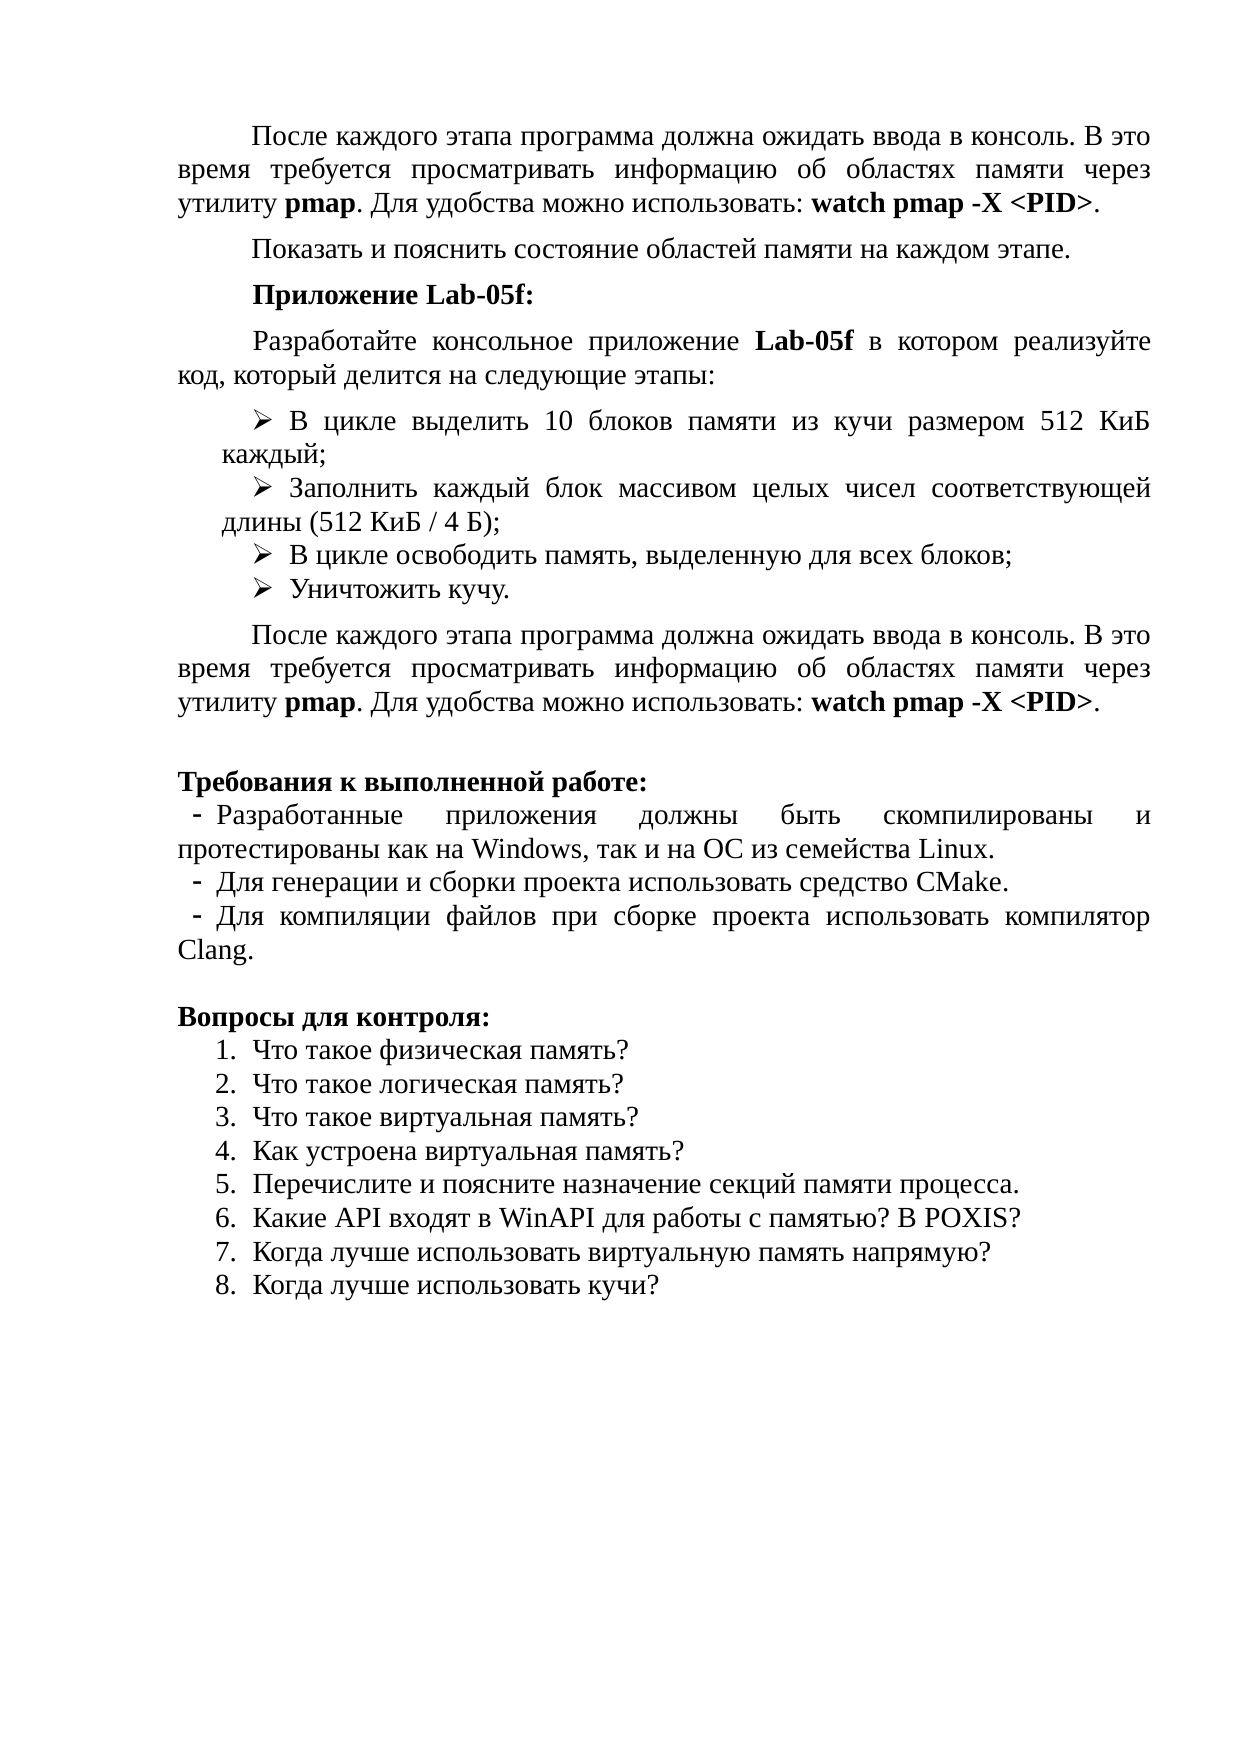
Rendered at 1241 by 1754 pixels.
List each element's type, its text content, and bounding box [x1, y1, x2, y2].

list Когда лучше использовать кучи? [215, 1267, 1152, 1301]
list Когда лучше использовать виртуальную память напрямую? [215, 1234, 1152, 1267]
list Разработанные приложения должны быть скомпилированы и протестированы как на Windows, так и на ОС из семейства Linux. [177, 797, 1152, 864]
list Для генерации и сборки проекта использовать средство CMake. [177, 864, 1152, 898]
list Перечислите и поясните назначение секций памяти процесса. [215, 1167, 1152, 1200]
list Что такое логическая память? [215, 1066, 1152, 1099]
list Как устроена виртуальная память? [215, 1133, 1152, 1167]
text После каждого этапа программа должна ожидать ввода в консоль. В это время требуется просматривать информацию об областях памяти через утилиту pmap. Для удобства можно использовать: watch pmap -X <PID>. [177, 617, 1152, 718]
text После каждого этапа программа должна ожидать ввода в консоль. В это время требуется просматривать информацию об областях памяти через утилиту pmap. Для удобства можно использовать: watch pmap -X <PID>. [177, 118, 1152, 219]
list Для компиляции файлов при сборке проекта использовать компилятор Clang. [177, 898, 1152, 965]
list В цикле выделить 10 блоков памяти из кучи размером 512 КиБ каждый; [222, 403, 1152, 470]
text Вопросы для контроля: [177, 999, 1152, 1032]
text Показать и пояснить состояние областей памяти на каждом этапе. [177, 231, 1152, 265]
list В цикле освободить память, выделенную для всех блоков; [222, 537, 1152, 571]
list Что такое виртуальная память? [215, 1099, 1152, 1133]
text Требования к выполненной работе: [177, 764, 1152, 797]
list Что такое физическая память? [215, 1032, 1152, 1066]
list Заполнить каждый блок массивом целых чисел соответствующей длины (512 КиБ / 4 Б); [222, 470, 1152, 537]
text Приложение Lab-05f: [177, 277, 1152, 311]
text Разработайте консольное приложение Lab-05f в котором реализуйте код, который делится на следующие этапы: [177, 323, 1152, 390]
list Уничтожить кучу. [222, 571, 1152, 604]
list Какие API входят в WinAPI для работы с памятью? В POXIS? [215, 1200, 1152, 1234]
